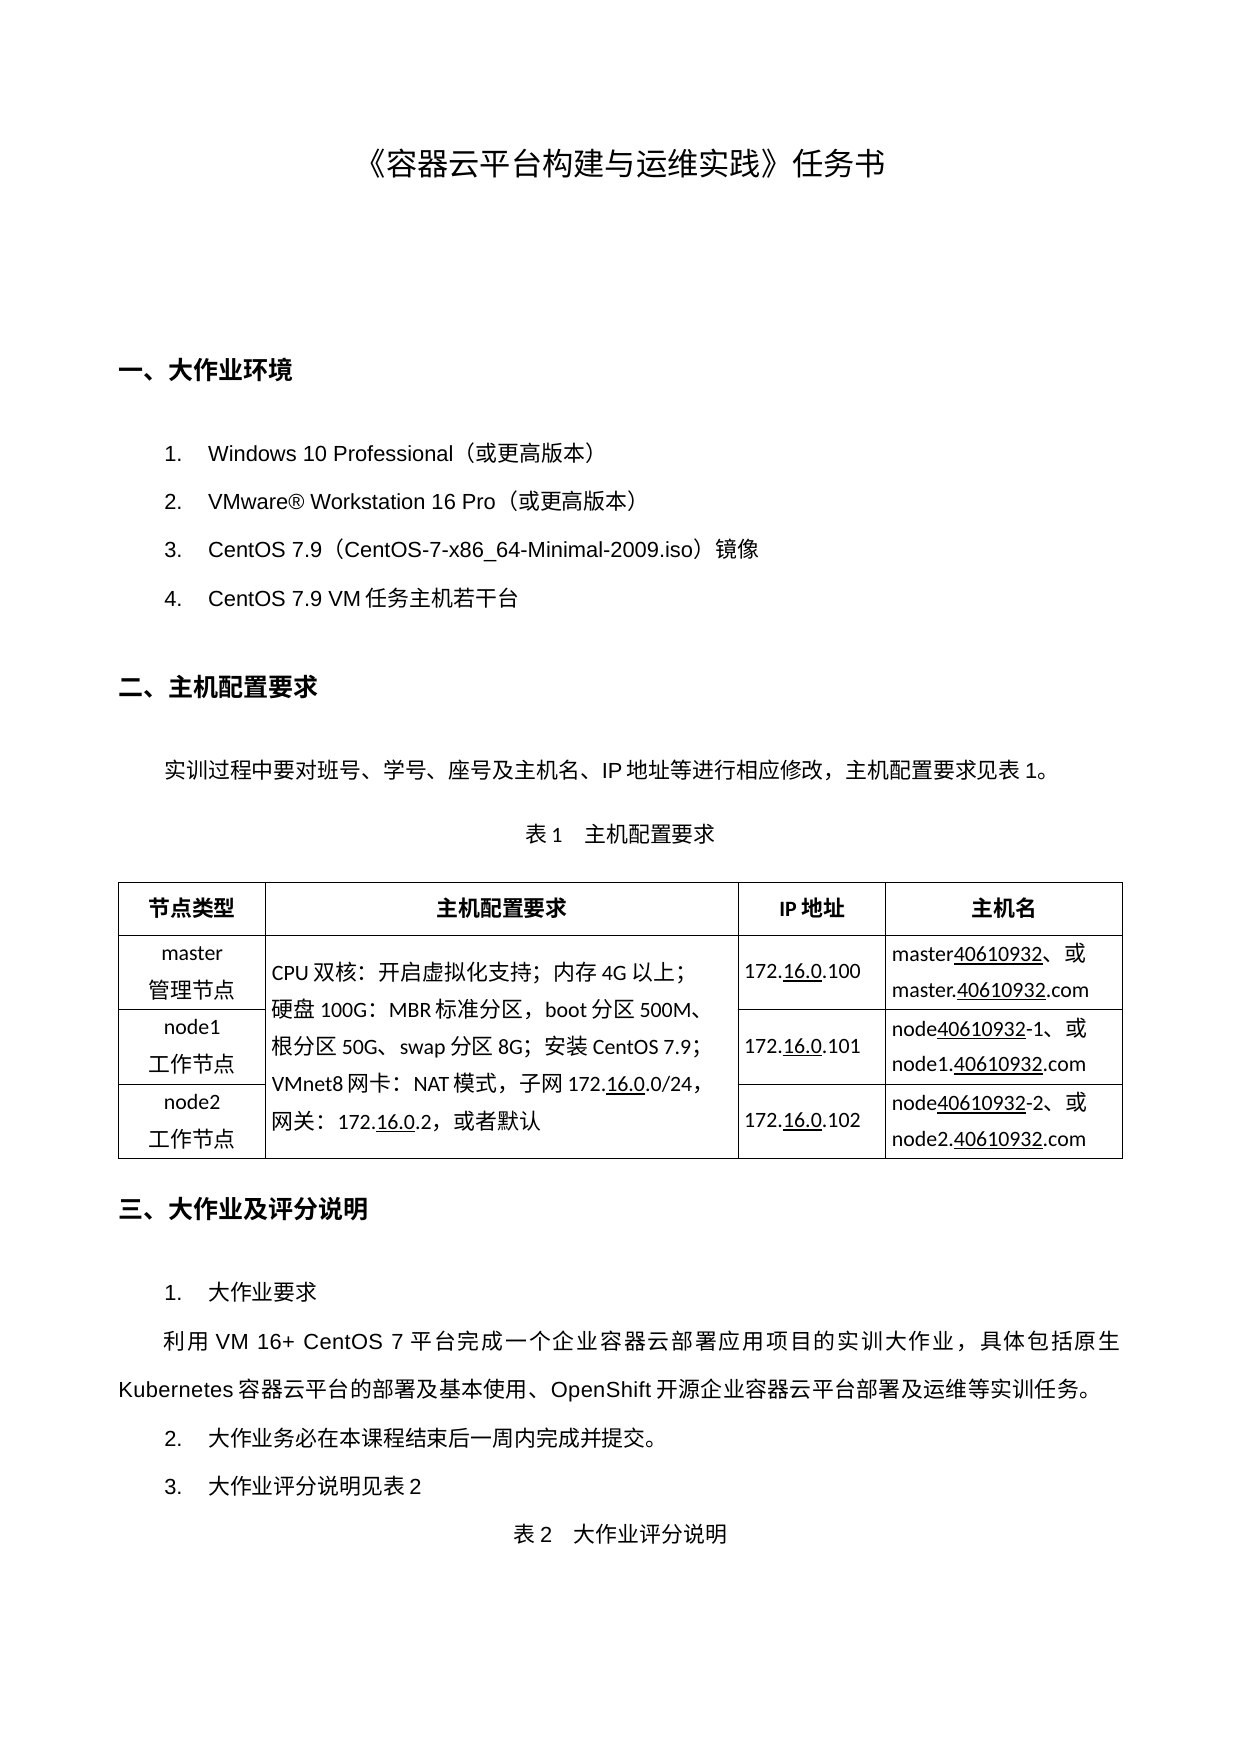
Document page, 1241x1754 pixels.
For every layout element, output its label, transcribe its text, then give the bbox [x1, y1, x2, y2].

text 表2 大作业评分说明 [118, 1517, 1122, 1549]
table_cell master40610932、或 master.40610932.com [886, 936, 1122, 1009]
text 表1 主机配置要求 [118, 817, 1122, 849]
table_cell node1 工作节点 [119, 1010, 265, 1084]
list 二、主机配置要求 [118, 653, 1122, 718]
table_cell 172.16.0.100 [739, 936, 885, 1009]
text 实训过程中要对班号、学号、座号及主机名、IP地址等进行相应修改，主机配置要求见表1。 [164, 752, 1122, 785]
list 大作业评分说明见表2 [164, 1469, 1122, 1501]
list CentOS 7.9 VM任务主机若干台 [164, 580, 1122, 613]
table_cell node2 工作节点 [119, 1085, 265, 1158]
table_cell node40610932-1、或 node1.40610932.com [886, 1010, 1122, 1084]
list Windows 10 Professional（或更高版本） [164, 435, 1122, 468]
table_header IP地址 [739, 883, 885, 935]
list 《容器云平台构建与运维实践》任务书 [118, 129, 1122, 194]
table_cell master 管理节点 [119, 936, 265, 1009]
table_cell node40610932-2、或 node2.40610932.com [886, 1085, 1122, 1158]
table_cell CPU双核：开启虚拟化支持；内存4G以上； 硬盘100G：MBR标准分区，boot分区500M、 根分区50G、swap分区8G；安装CentOS 7.9； VMnet8网卡：NAT模式，子网172.16.0.0/24， 网关：172.16.0.2，或者默认 [266, 936, 738, 1158]
list CentOS 7.9（CentOS-7-x86_64-Minimal-2009.iso）镜像 [164, 532, 1122, 564]
list 三、大作业及评分说明 [118, 1176, 1122, 1241]
table_header 主机配置要求 [266, 883, 738, 935]
table_cell 172.16.0.101 [739, 1010, 885, 1084]
list 大作业务必在本课程结束后一周内完成并提交。 [164, 1420, 1122, 1453]
table_cell 172.16.0.102 [739, 1085, 885, 1158]
list 大作业要求 [164, 1275, 1122, 1307]
list 一、大作业环境 [118, 336, 1122, 401]
list VMware® Workstation 16 Pro（或更高版本） [164, 483, 1122, 516]
text 利用VM 16+ CentOS 7平台完成一个企业容器云部署应用项目的实训大作业，具体包括原生Kubernetes容器云平台的部署及基本使用、OpenShift开源企业容器云平台部署及运维等实训任务。 [118, 1323, 1122, 1404]
table_header 节点类型 [119, 883, 265, 935]
table_header 主机名 [886, 883, 1122, 935]
